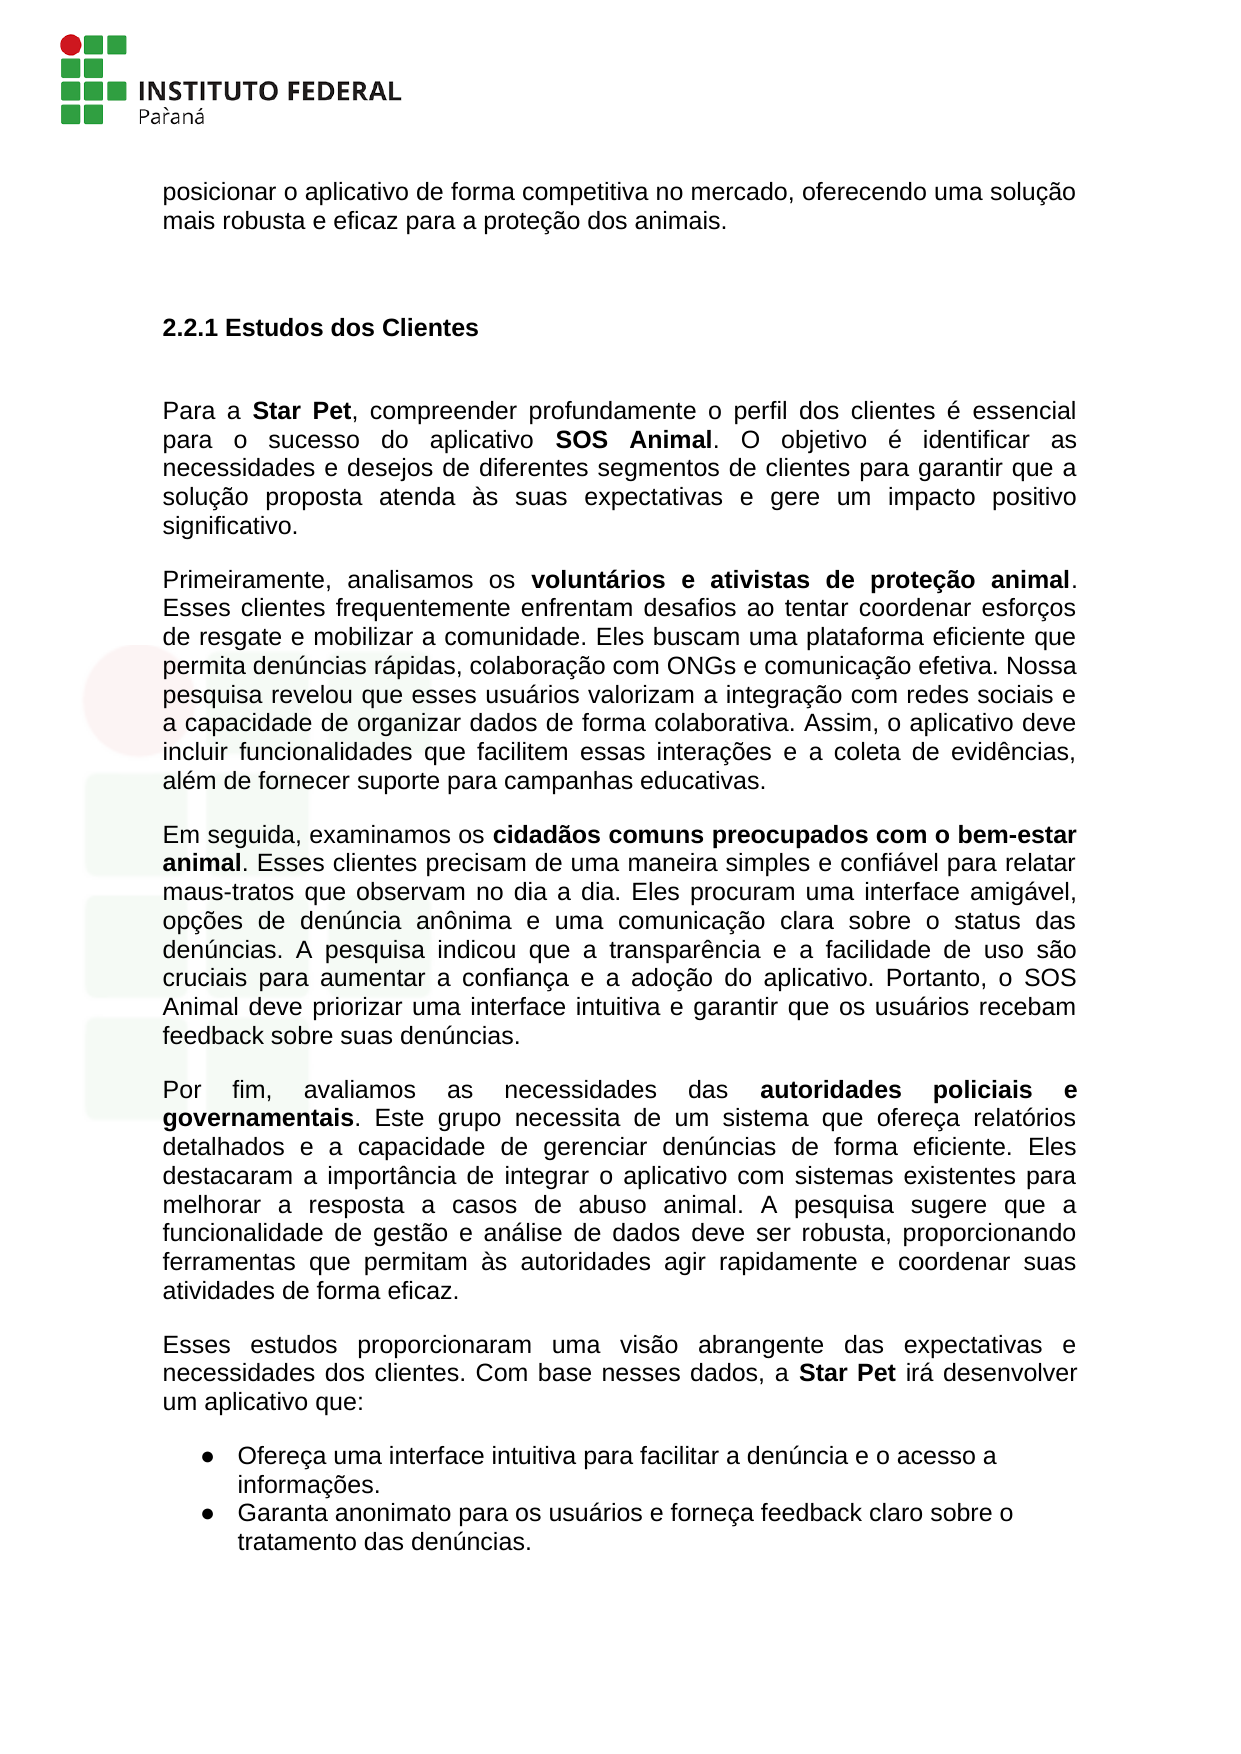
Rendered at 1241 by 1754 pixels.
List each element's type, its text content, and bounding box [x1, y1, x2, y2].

text Primeiramente, analisamos os voluntários e ativistas de proteção animal. Esses clientes frequentemente enfrentam desafios ao tentar coordenar esforços de resgate e mobilizar a comunidade. Eles buscam uma plataforma eficiente que permita denúncias rápidas, colaboração com ONGs e comunicação efetiva. Nossa pesquisa revelou que esses usuários valorizam a integração com redes sociais e a capacidade de organizar dados de forma colaborativa. Assim, o aplicativo deve incluir funcionalidades que facilitem essas interações e a coleta de evidências, além de fornecer suporte para campanhas educativas. [162, 565, 1078, 795]
picture [60, 32, 412, 131]
text Para a Star Pet, compreender profundamente o perfil dos clientes é essencial para o sucesso do aplicativo SOS Animal. O objetivo é identificar as necessidades e desejos de diferentes segmentos de clientes para garantir que a solução proposta atenda às suas expectativas e gere um impacto positivo significativo. [162, 396, 1078, 540]
list Garanta anonimato para os usuários e forneça feedback claro sobre o tratamento das denúncias. [200, 1498, 1078, 1556]
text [162, 177, 1078, 235]
text Em seguida, examinamos os cidadãos comuns preocupados com o bem-estar animal. Esses clientes precisam de uma maneira simples e confiável para relatar maus-tratos que observam no dia a dia. Eles procuram uma interface amigável, opções de denúncia anônima e uma comunicação clara sobre o status das denúncias. A pesquisa indicou que a transparência e a facilidade de uso são cruciais para aumentar a confiança e a adoção do aplicativo. Portanto, o SOS Animal deve priorizar uma interface intuitiva e garantir que os usuários recebam feedback sobre suas denúncias. [162, 820, 1078, 1050]
picture [0, 645, 501, 1147]
text Por fim, avaliamos as necessidades das autoridades policiais e governamentais. Este grupo necessita de um sistema que ofereça relatórios detalhados e a capacidade de gerenciar denúncias de forma eficiente. Eles destacaram a importância de integrar o aplicativo com sistemas existentes para melhorar a resposta a casos de abuso animal. A pesquisa sugere que a funcionalidade de gestão e análise de dados deve ser robusta, proporcionando ferramentas que permitam às autoridades agir rapidamente e coordenar suas atividades de forma eficaz. [162, 1075, 1078, 1305]
text 2.2.1 Estudos dos Clientes [162, 313, 1078, 342]
text Esses estudos proporcionaram uma visão abrangente das expectativas e necessidades dos clientes. Com base nesses dados, a Star Pet irá desenvolver um aplicativo que: [162, 1330, 1078, 1416]
list Ofereça uma interface intuitiva para facilitar a denúncia e o acesso a informações. [200, 1441, 1078, 1498]
